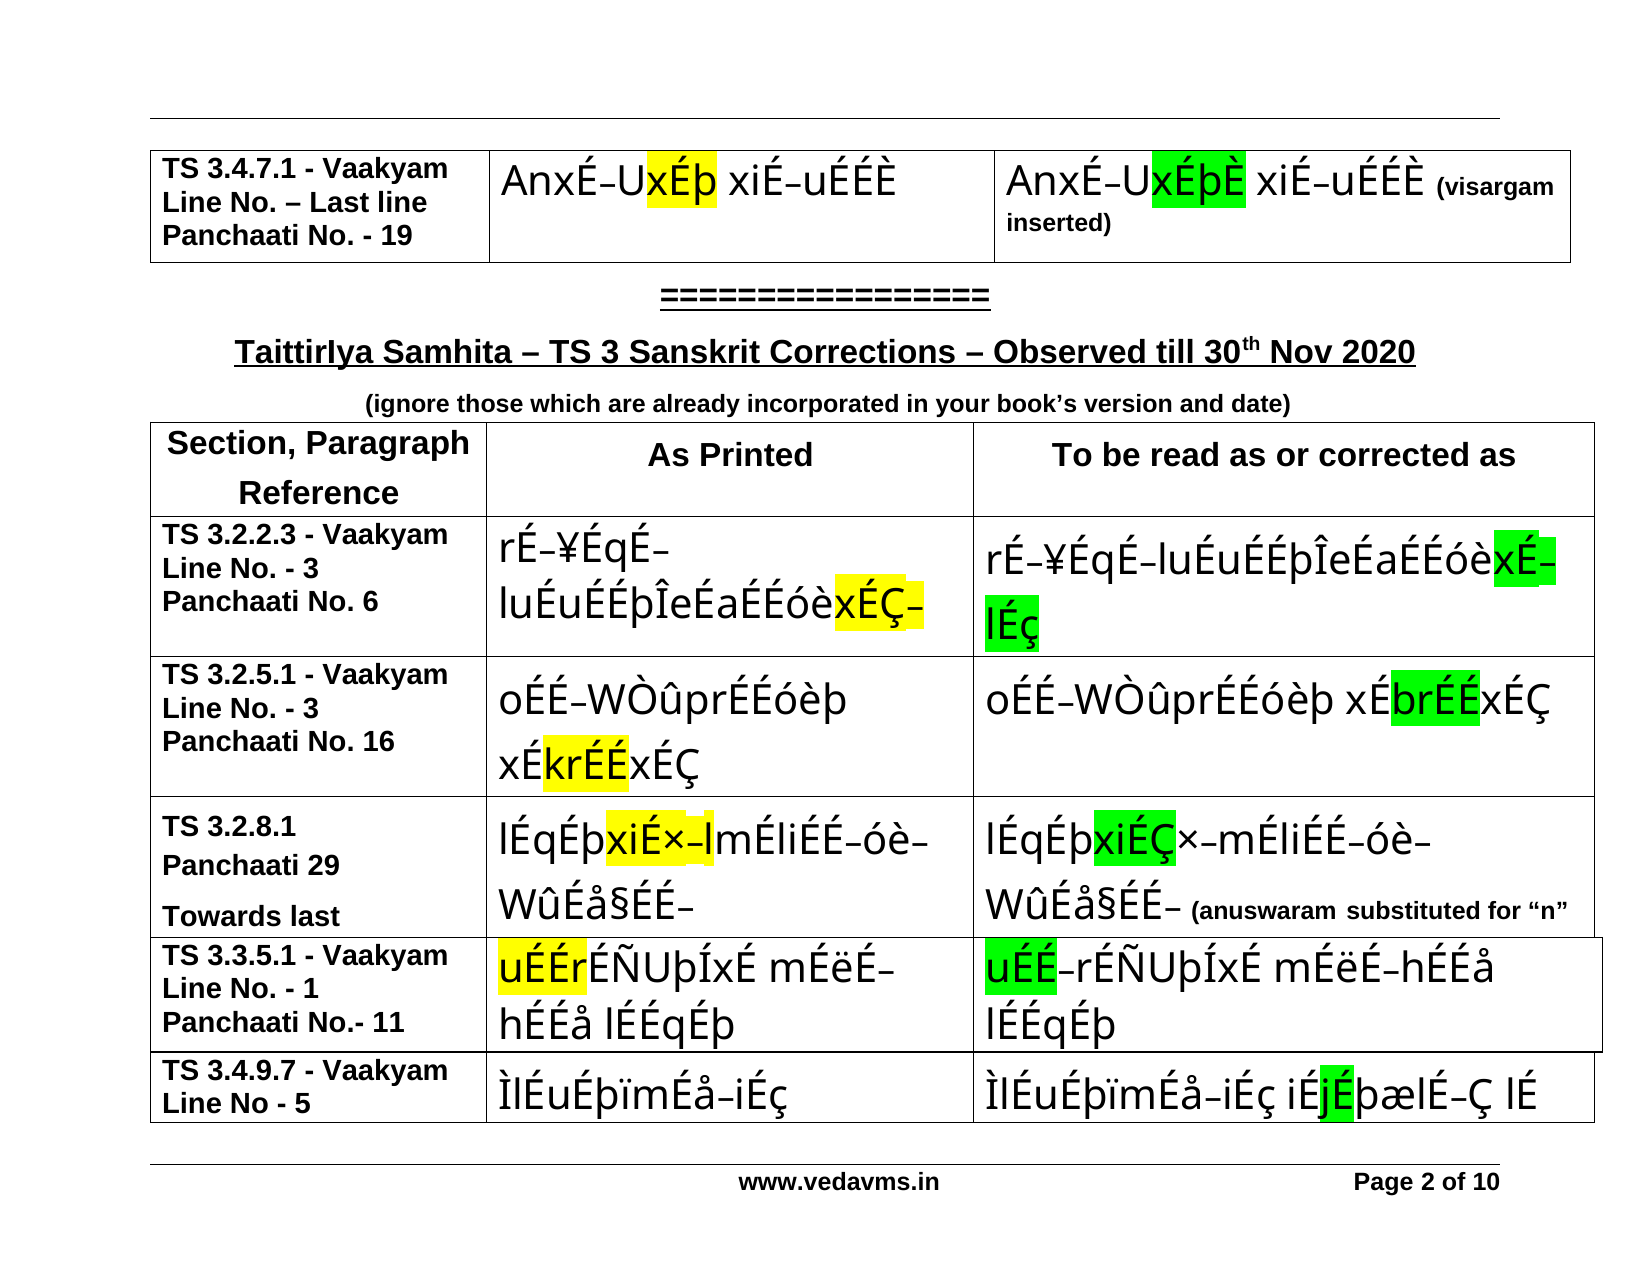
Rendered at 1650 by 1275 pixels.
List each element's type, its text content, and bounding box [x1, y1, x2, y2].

table_cell TS 3.2.2.3 - Vaakyam Line No. - 3 Panchaati No. 6 [151, 517, 486, 656]
text ================= [150, 275, 1500, 314]
table_cell TS 3.2.5.1 - Vaakyam Line No. - 3 Panchaati No. 16 [151, 657, 486, 796]
text (ignore those which are already incorporated in your book’s version and date) [150, 389, 1500, 417]
table_cell rÉ–¥ÉqÉ–luÉuÉÉþÎeÉaÉÉóèxÉÇ– [487, 517, 973, 656]
table_header As Printed [487, 423, 973, 516]
table_cell oÉÉ–WÒûprÉÉóèþ xÉkrÉÉxÉÇ [487, 657, 973, 796]
table_cell ÌlÉuÉþïmÉå–iÉç iÉjÉæÿlÉ–Ç lÉ [487, 1053, 973, 1122]
table_cell uÉÉ–rÉÑUþÍxÉ mÉëÉ–hÉÉå lÉÉqÉþ [974, 938, 1602, 1051]
table_cell rÉ–¥ÉqÉ–luÉuÉÉþÎeÉaÉÉóèxÉ–lÉç [974, 517, 1594, 656]
table_cell AnxÉ–UxÉþ xiÉ–uÉÉÈ [490, 151, 994, 262]
table_cell AnxÉ–UxÉþÈ xiÉ–uÉÉÈ (visargam inserted) [995, 151, 1570, 262]
table_cell uÉÉrÉÑUþÍxÉ mÉëÉ–hÉÉå lÉÉqÉþ [487, 938, 973, 1051]
text TaittirIya Samhita – TS 3 Sanskrit Corrections – Observed till 30th Nov 2020 [150, 332, 1500, 370]
table_cell TS 3.4.7.1 - Vaakyam Line No. – Last line Panchaati No. - 19 [151, 151, 489, 262]
table_header Section, Paragraph Reference [151, 423, 486, 516]
table_cell TS 3.3.5.1 - Vaakyam Line No. - 1 Panchaati No.- 11 [151, 938, 486, 1051]
table_cell lÉqÉþxiÉÇ×–mÉliÉÉ–óè– WûÉå§ÉÉ– (anuswaram substituted for “n” [974, 797, 1594, 937]
table_cell ÌlÉuÉþïmÉå–iÉç iÉjÉþælÉ–Ç lÉ [974, 1053, 1594, 1122]
table_cell TS 3.2.8.1 Panchaati 29 Towards last [151, 797, 486, 937]
table_cell oÉÉ–WÒûprÉÉóèþ xÉbrÉÉxÉÇ [974, 657, 1594, 796]
table_cell TS 3.4.9.7 - Vaakyam Line No - 5 Panchaati 35 [151, 1053, 486, 1122]
table_header To be read as or corrected as [974, 423, 1594, 516]
table_cell lÉqÉþxiÉ×–lmÉliÉÉ–óè– WûÉå§ÉÉ– [487, 797, 973, 937]
